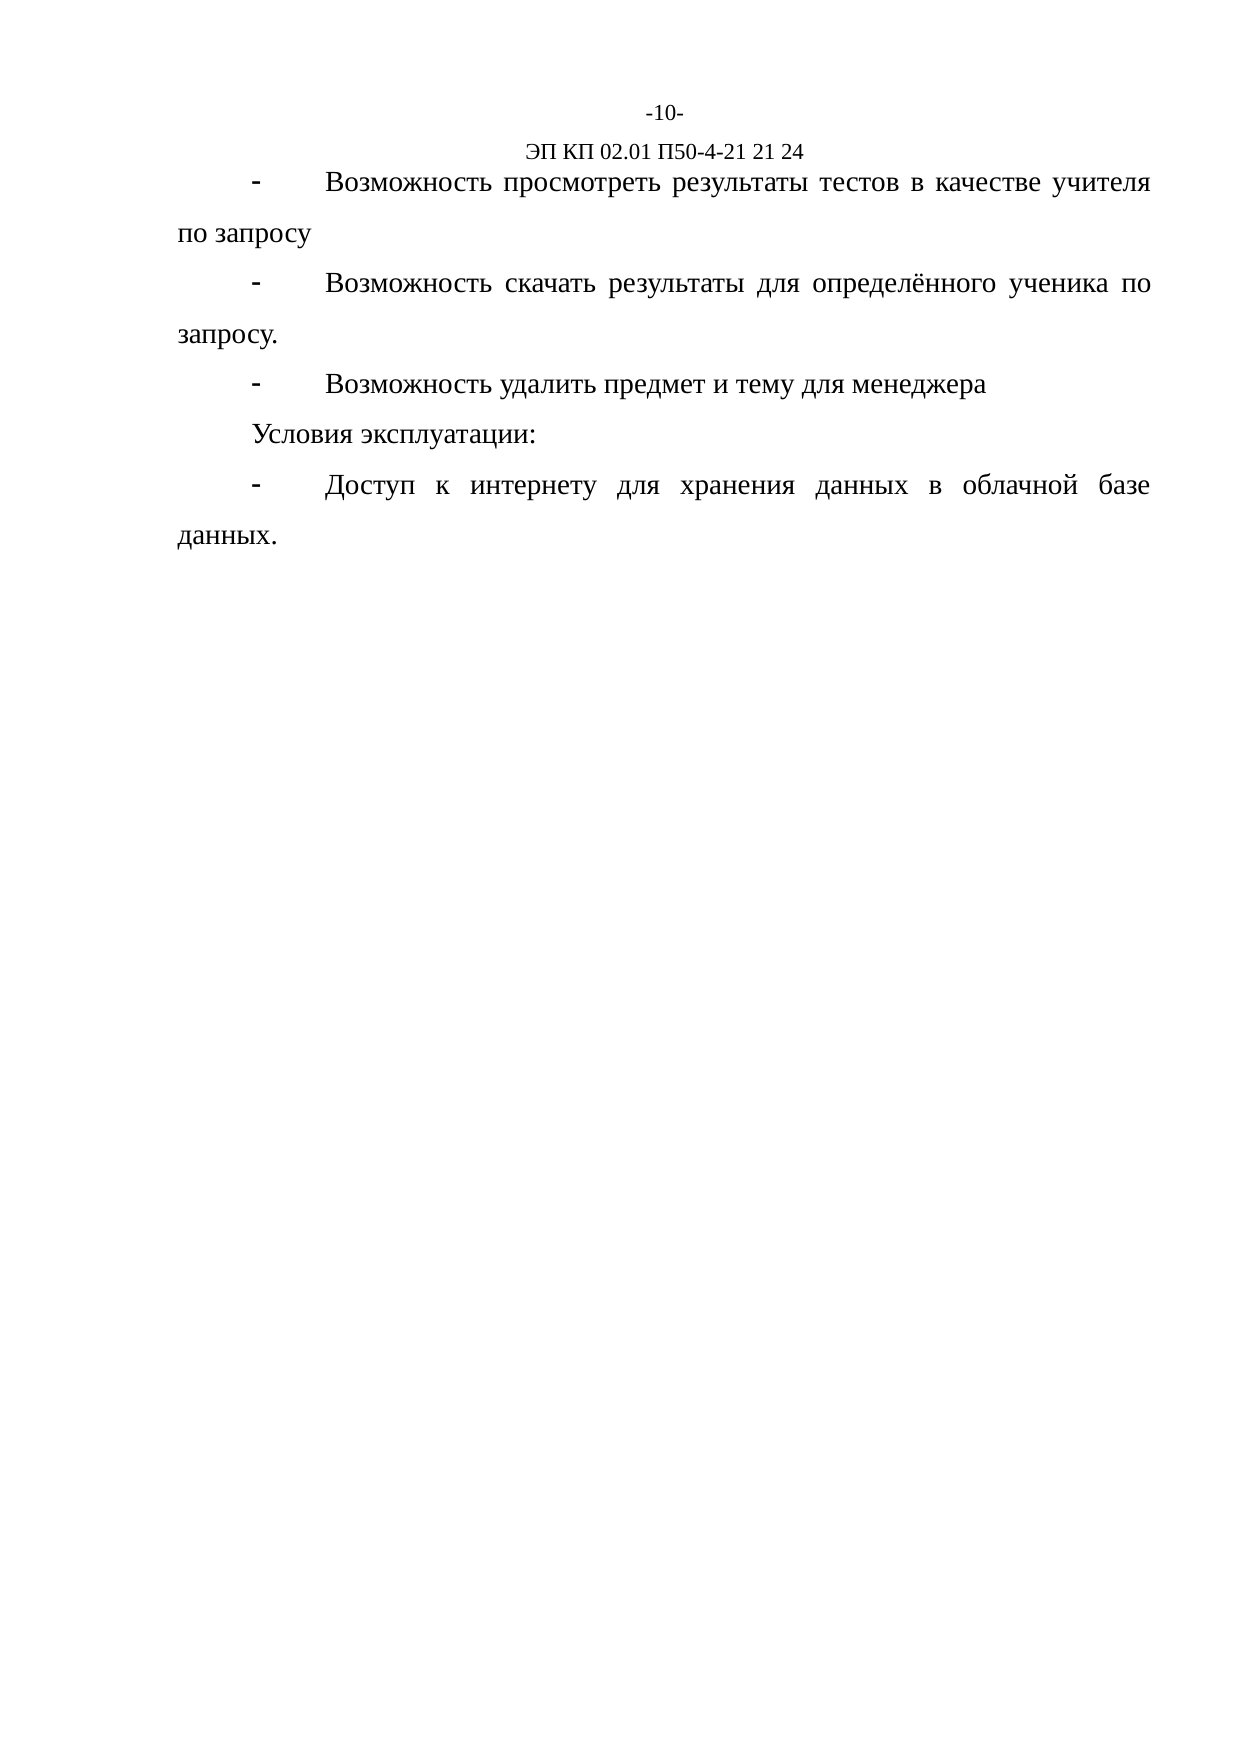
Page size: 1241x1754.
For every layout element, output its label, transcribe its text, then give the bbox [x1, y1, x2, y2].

text Условия эксплуатации: [251, 416, 1152, 450]
list Возможность скачать результаты для определённого ученика по запросу. [177, 265, 1152, 349]
list Возможность просмотреть результаты тестов в качестве учителя по запросу [177, 164, 1152, 248]
list Доступ к интернету для хранения данных в облачной базе данных. [177, 467, 1152, 551]
list Возможность удалить предмет и тему для менеджера [177, 366, 1152, 400]
